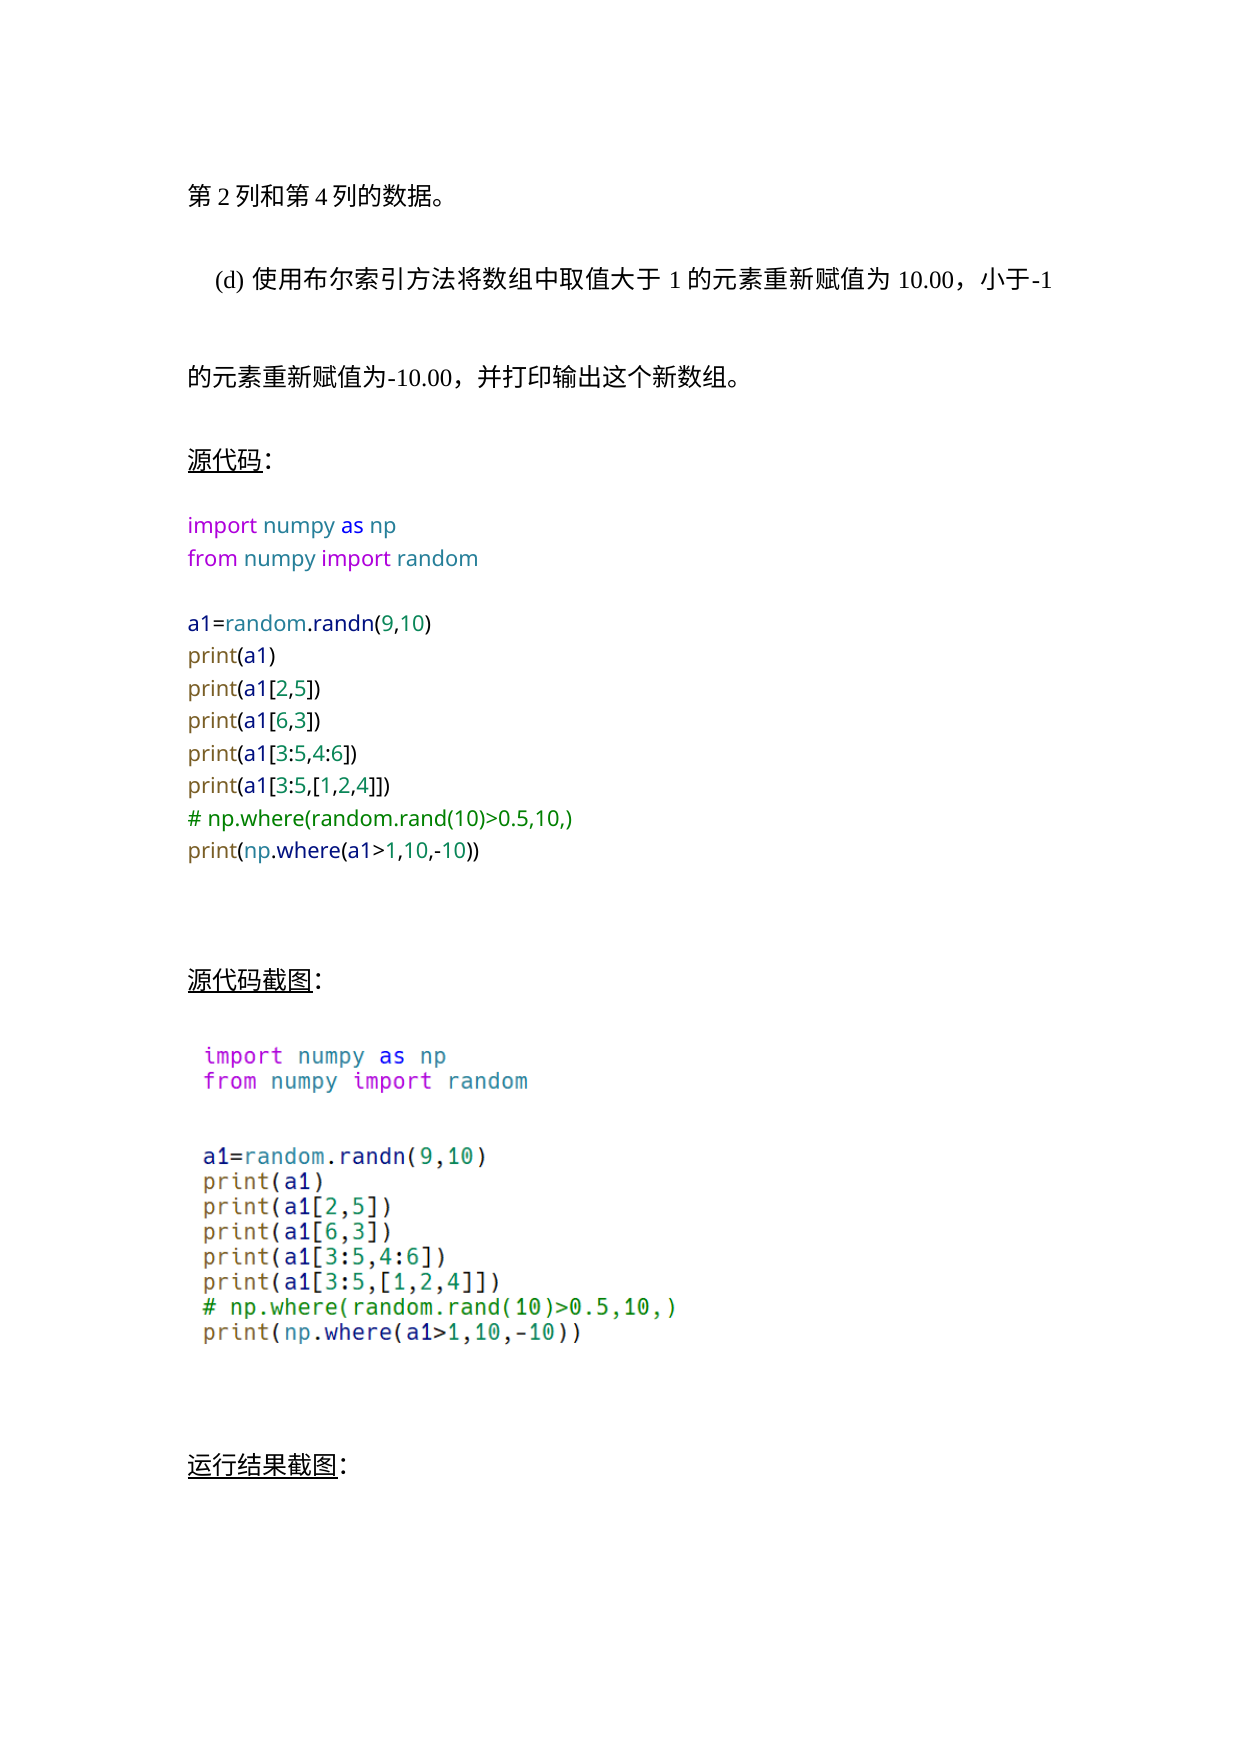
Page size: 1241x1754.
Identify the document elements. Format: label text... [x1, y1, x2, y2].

text a1=random.randn(9,10) [187, 606, 1053, 639]
text print(a1[3:5,4:6]) [187, 736, 1053, 769]
text 源代码： [187, 426, 1053, 491]
text print(np.where(a1>1,10,-10)) [187, 834, 1053, 866]
text print(a1[6,3]) [187, 704, 1053, 736]
text 运行结果截图： [187, 1431, 1053, 1496]
text (d) 使用布尔索引方法将数组中取值大于1的元素重新赋值为10.00，小于-1的元素重新赋值为-10.00，并打印输出这个新数组。 [187, 245, 1053, 408]
text print(a1[2,5]) [187, 671, 1053, 704]
text 源代码截图： [187, 946, 1053, 1011]
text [187, 162, 1053, 227]
text from numpy import random [187, 541, 1053, 574]
picture [187, 1028, 694, 1411]
text # np.where(random.rand(10)>0.5,10,) [187, 801, 1053, 834]
text print(a1[3:5,[1,2,4]]) [187, 769, 1053, 801]
text import numpy as np [187, 509, 1053, 541]
text print(a1) [187, 639, 1053, 671]
